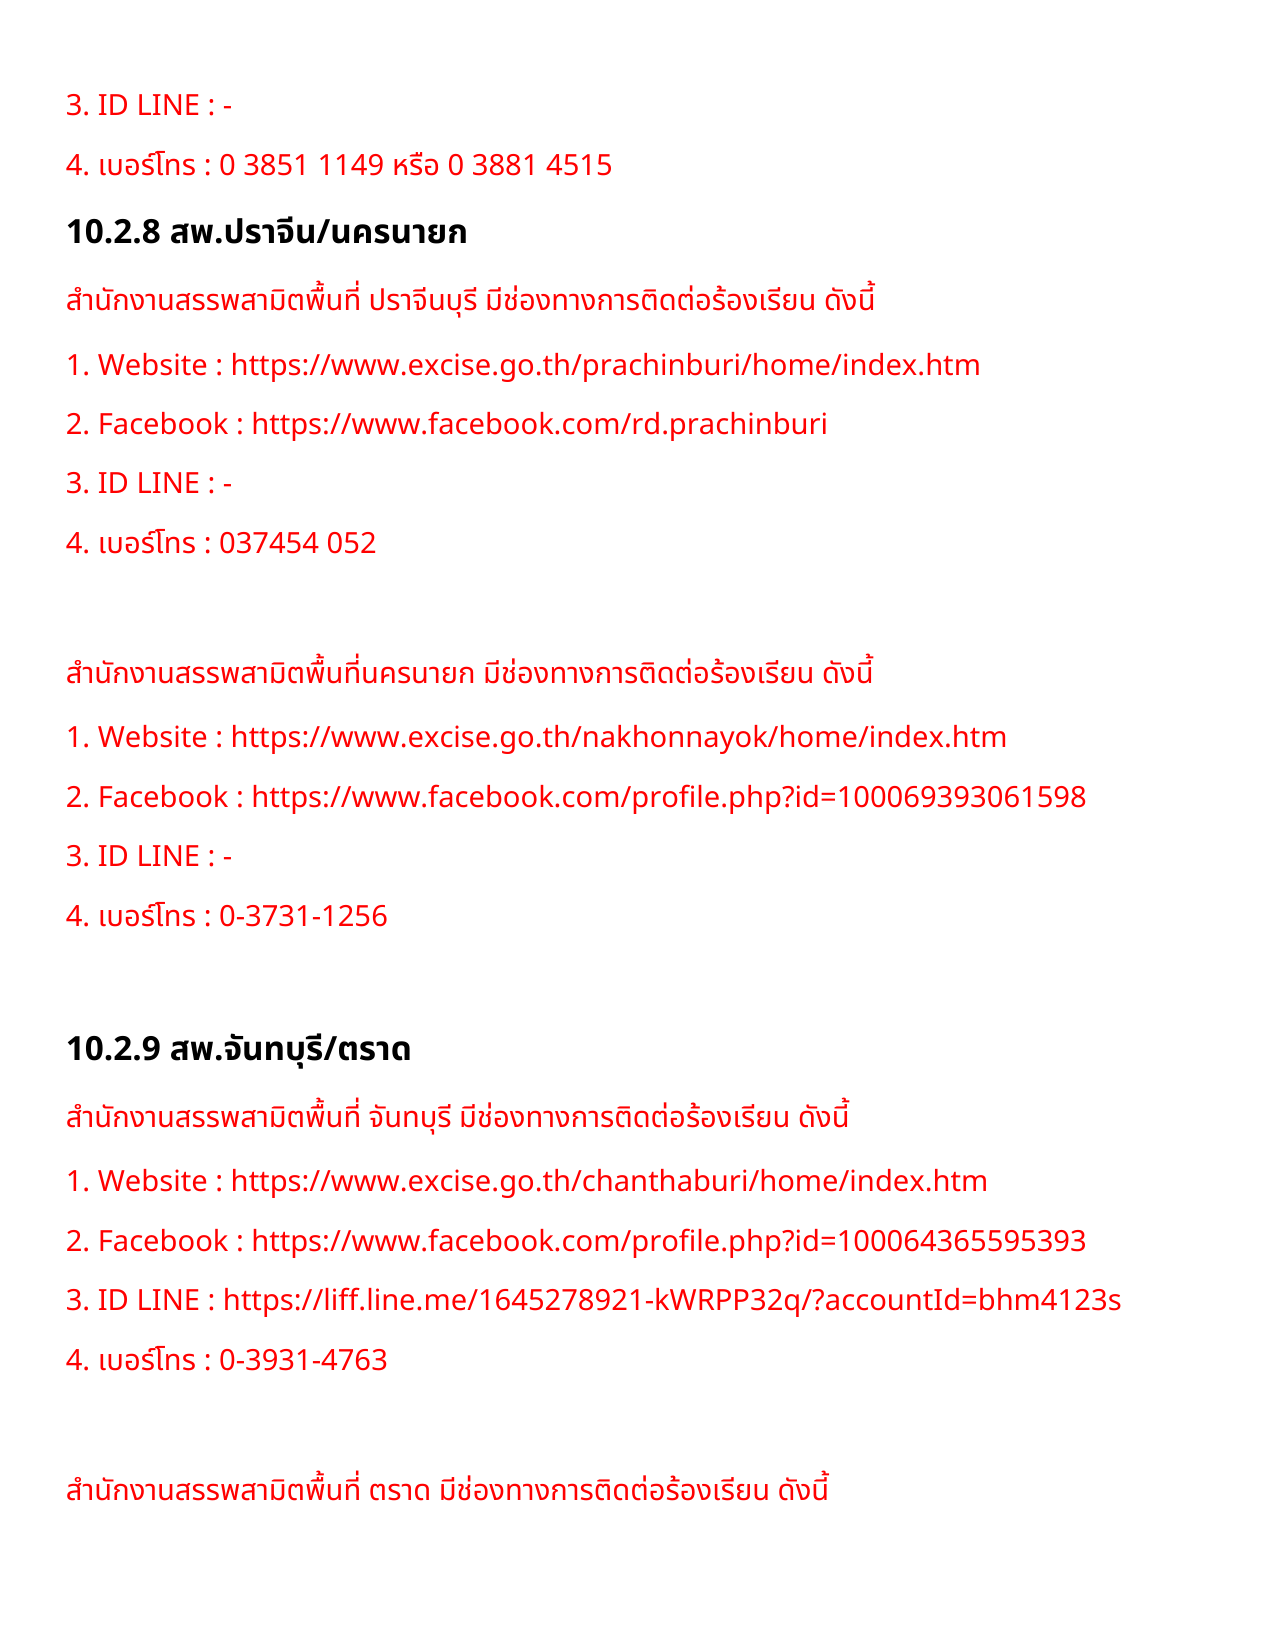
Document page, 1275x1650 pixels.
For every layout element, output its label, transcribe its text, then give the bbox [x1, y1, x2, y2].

text 2. Facebook : https://www.facebook.com/profile.php?id=100069393061598 [66, 776, 1228, 816]
text 3. ID LINE : - [66, 463, 1228, 502]
text 1. Website : https://www.excise.go.th/chanthaburi/home/index.htm [66, 1160, 1228, 1200]
text 3. ID LINE : https://liff.line.me/1645278921-kWRPP32q/?accountId=bhm4123s [66, 1279, 1228, 1319]
text 10.2.9 สพ.จันทบุรี/ตราด [66, 1025, 1228, 1076]
text 10.2.8 สพ.ปราจีน/นครนายก [66, 208, 1228, 259]
text สำนักงานสรรพสามิตพื้นที่นครนายก มีช่องทางการติดต่อร้องเรียน ดังนี้ [66, 652, 1228, 696]
text 4. เบอร์โทร : 037454 052 [66, 522, 1228, 566]
text 3. ID LINE : - [66, 84, 1228, 124]
text สำนักงานสรรพสามิตพื้นที่ ตราด มีช่องทางการติดต่อร้องเรียน ดังนี้ [66, 1469, 1228, 1513]
text 4. เบอร์โทร : 0-3931-4763 [66, 1339, 1228, 1383]
text สำนักงานสรรพสามิตพื้นที่ จันทบุรี มีช่องทางการติดต่อร้องเรียน ดังนี้ [66, 1096, 1228, 1140]
text 2. Facebook : https://www.facebook.com/rd.prachinburi [66, 403, 1228, 443]
text 4. เบอร์โทร : 0-3731-1256 [66, 895, 1228, 939]
text 4. เบอร์โทร : 0 3851 1149 หรือ 0 3881 4515 [66, 144, 1228, 188]
text 3. ID LINE : - [66, 835, 1228, 875]
text สำนักงานสรรพสามิตพื้นที่ ปราจีนบุรี มีช่องทางการติดต่อร้องเรียน ดังนี้ [66, 279, 1228, 324]
text 1. Website : https://www.excise.go.th/prachinburi/home/index.htm [66, 344, 1228, 383]
text 1. Website : https://www.excise.go.th/nakhonnayok/home/index.htm [66, 716, 1228, 756]
text 2. Facebook : https://www.facebook.com/profile.php?id=100064365595393 [66, 1220, 1228, 1259]
